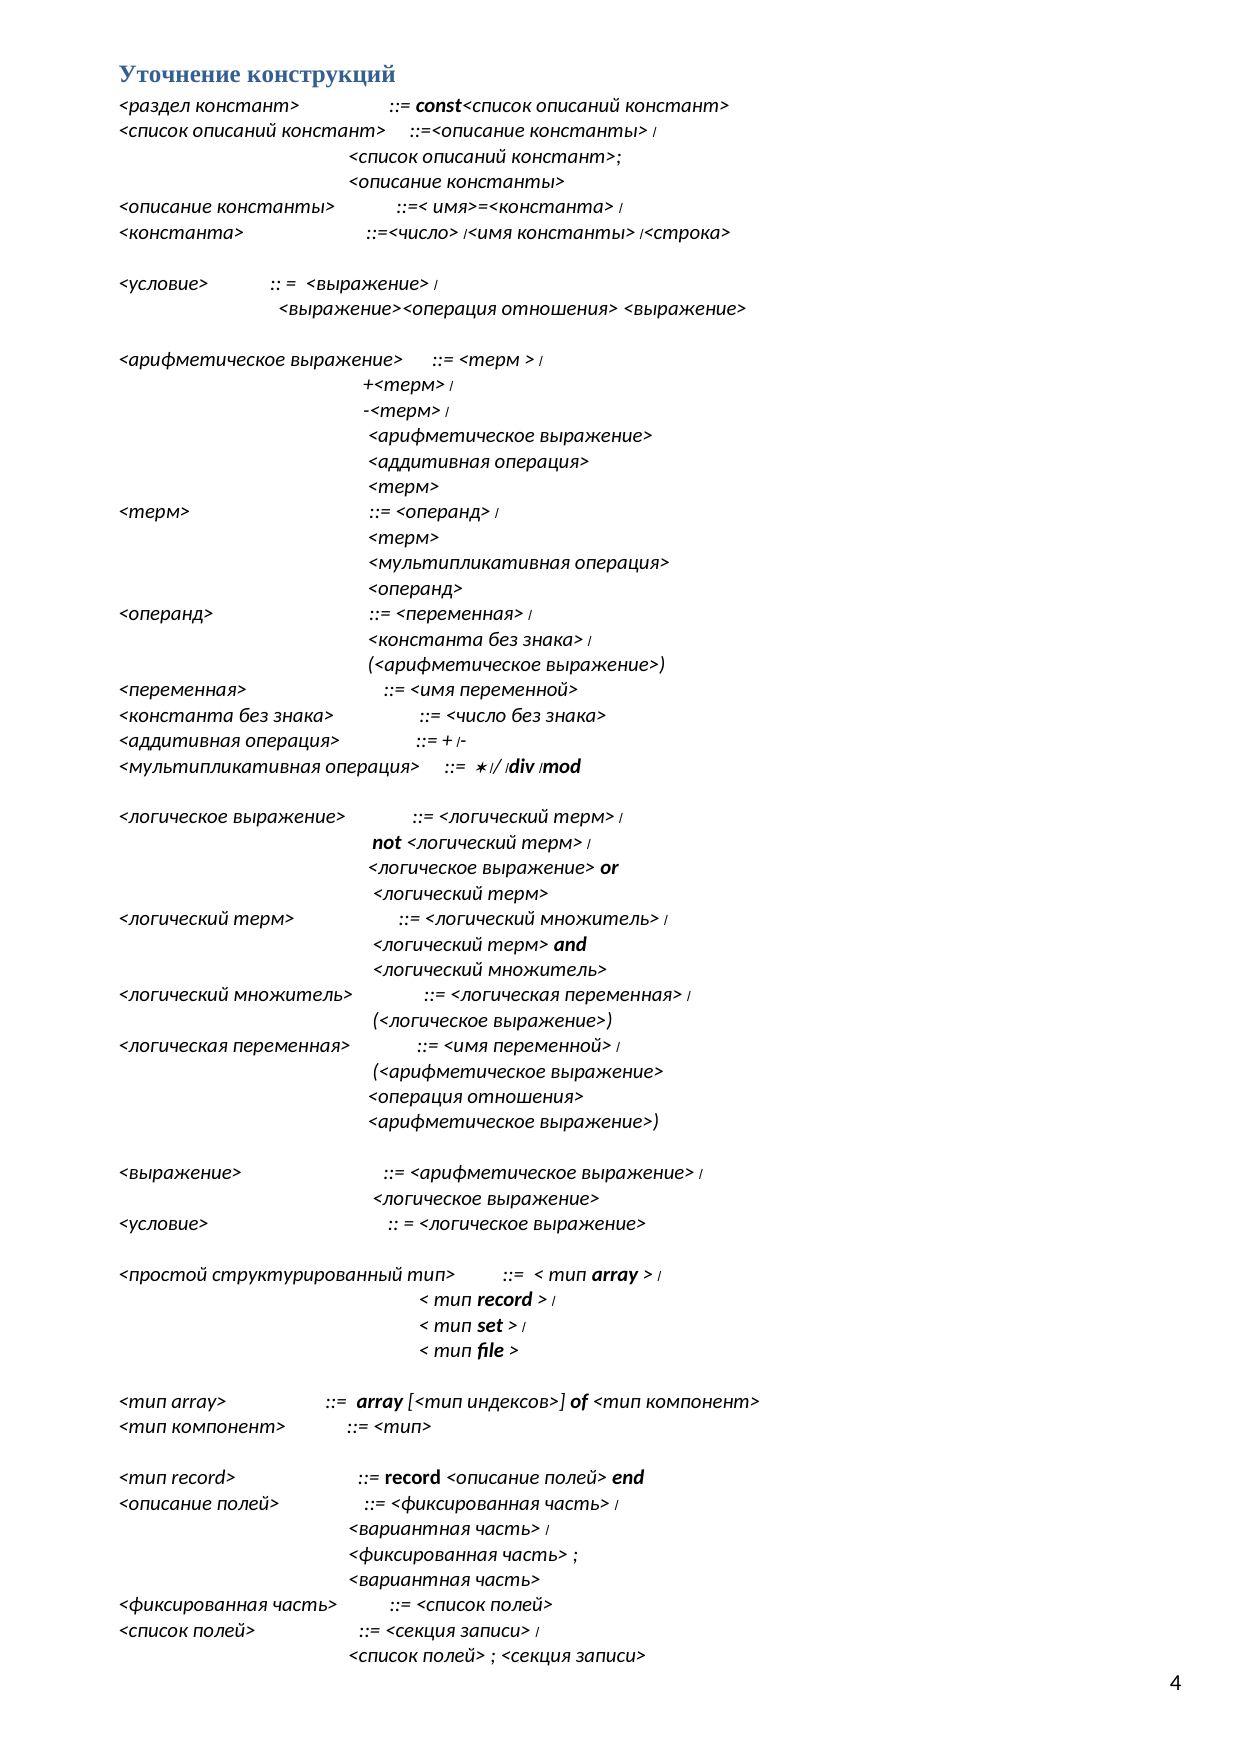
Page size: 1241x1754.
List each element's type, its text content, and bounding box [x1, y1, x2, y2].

text (<арифметическое выражение> [118, 1058, 1181, 1083]
text <логическое выражение> ::= <логический терм> [118, 804, 1181, 829]
text <логический терм> ::= <логический множитель> [118, 905, 1181, 931]
text < тип record > [118, 1287, 1181, 1312]
text -<терм> [118, 397, 1181, 422]
text <аддитивная операция> [118, 448, 1181, 473]
text <вариантная часть> [118, 1515, 1181, 1541]
text +<терм> [118, 372, 1181, 397]
text <простой структурированный тип> ::= < тип array > [118, 1261, 1181, 1287]
text <выражение> ::= <арифметическое выражение> [118, 1159, 1181, 1185]
text <тип компонент> ::= <тип> [118, 1414, 1181, 1439]
text <логическое выражение> or [118, 854, 1181, 880]
text not <логический терм> [118, 829, 1181, 854]
text <переменная> ::= <имя переменной> [118, 677, 1181, 702]
text <описание константы> ::=< имя>=<константа> [118, 194, 1181, 219]
text (<логическое выражение>) [118, 1007, 1181, 1032]
text <константа без знака> ::= <число без знака> [118, 702, 1181, 727]
text <список полей> ; <секция записи> [118, 1642, 1181, 1668]
text <терм> [118, 473, 1181, 499]
text <операция отношения> [118, 1083, 1181, 1109]
text <аддитивная операция> ::= +- [118, 727, 1181, 753]
text <терм> ::= <операнд> [118, 499, 1181, 524]
text <арифметическое выражение>) [118, 1109, 1181, 1134]
text <список описаний констант> ::=<описание константы> [118, 117, 1181, 143]
text <арифметическое выражение> ::= <терм > [118, 346, 1181, 372]
text <условие> :: = <логическое выражение> [118, 1210, 1181, 1236]
text < тип set > [118, 1312, 1181, 1337]
text <список полей> ::= <секция записи> [118, 1617, 1181, 1642]
text < тип file > [118, 1337, 1181, 1363]
text <логическая переменная> ::= <имя переменной> [118, 1032, 1181, 1058]
text <тип record> ::= record <описание полей> end [118, 1464, 1181, 1490]
text <описание полей> ::= <фиксированная часть> [118, 1490, 1181, 1515]
text <логический множитель> [118, 956, 1181, 982]
text <фиксированная часть> ; [118, 1541, 1181, 1566]
text <логическое выражение> [118, 1185, 1181, 1210]
text <тип array> ::= array [<тип индексов>] of <тип компонент> [118, 1388, 1181, 1414]
text <константа> ::=<число><имя константы><строка> [118, 219, 1181, 244]
text <фиксированная часть> ::= <список полей> [118, 1592, 1181, 1617]
text <арифметическое выражение> [118, 422, 1181, 448]
text <логический терм> and [118, 931, 1181, 956]
text <описание константы> [118, 168, 1181, 194]
text <раздел констант> ::= const<список описаний констант> [118, 92, 1181, 117]
text <логический терм> [118, 880, 1181, 905]
subtitle Уточнение конструкций [118, 59, 1181, 88]
text <список описаний констант>; [118, 143, 1181, 168]
text <терм> [118, 524, 1181, 549]
text <вариантная часть> [118, 1566, 1181, 1592]
text <логический множитель> ::= <логическая переменная> [118, 982, 1181, 1007]
text <мультипликативная операция> ::= /divmod [118, 753, 1181, 778]
text <мультипликативная операция> [118, 549, 1181, 575]
text <константа без знака> [118, 626, 1181, 651]
text <операнд> [118, 575, 1181, 600]
text <выражение><операция отношения> <выражение> [118, 295, 1181, 321]
text <операнд> ::= <переменная> [118, 600, 1181, 626]
text <условие> :: = <выражение> [118, 270, 1181, 295]
text (<арифметическое выражение>) [118, 651, 1181, 677]
